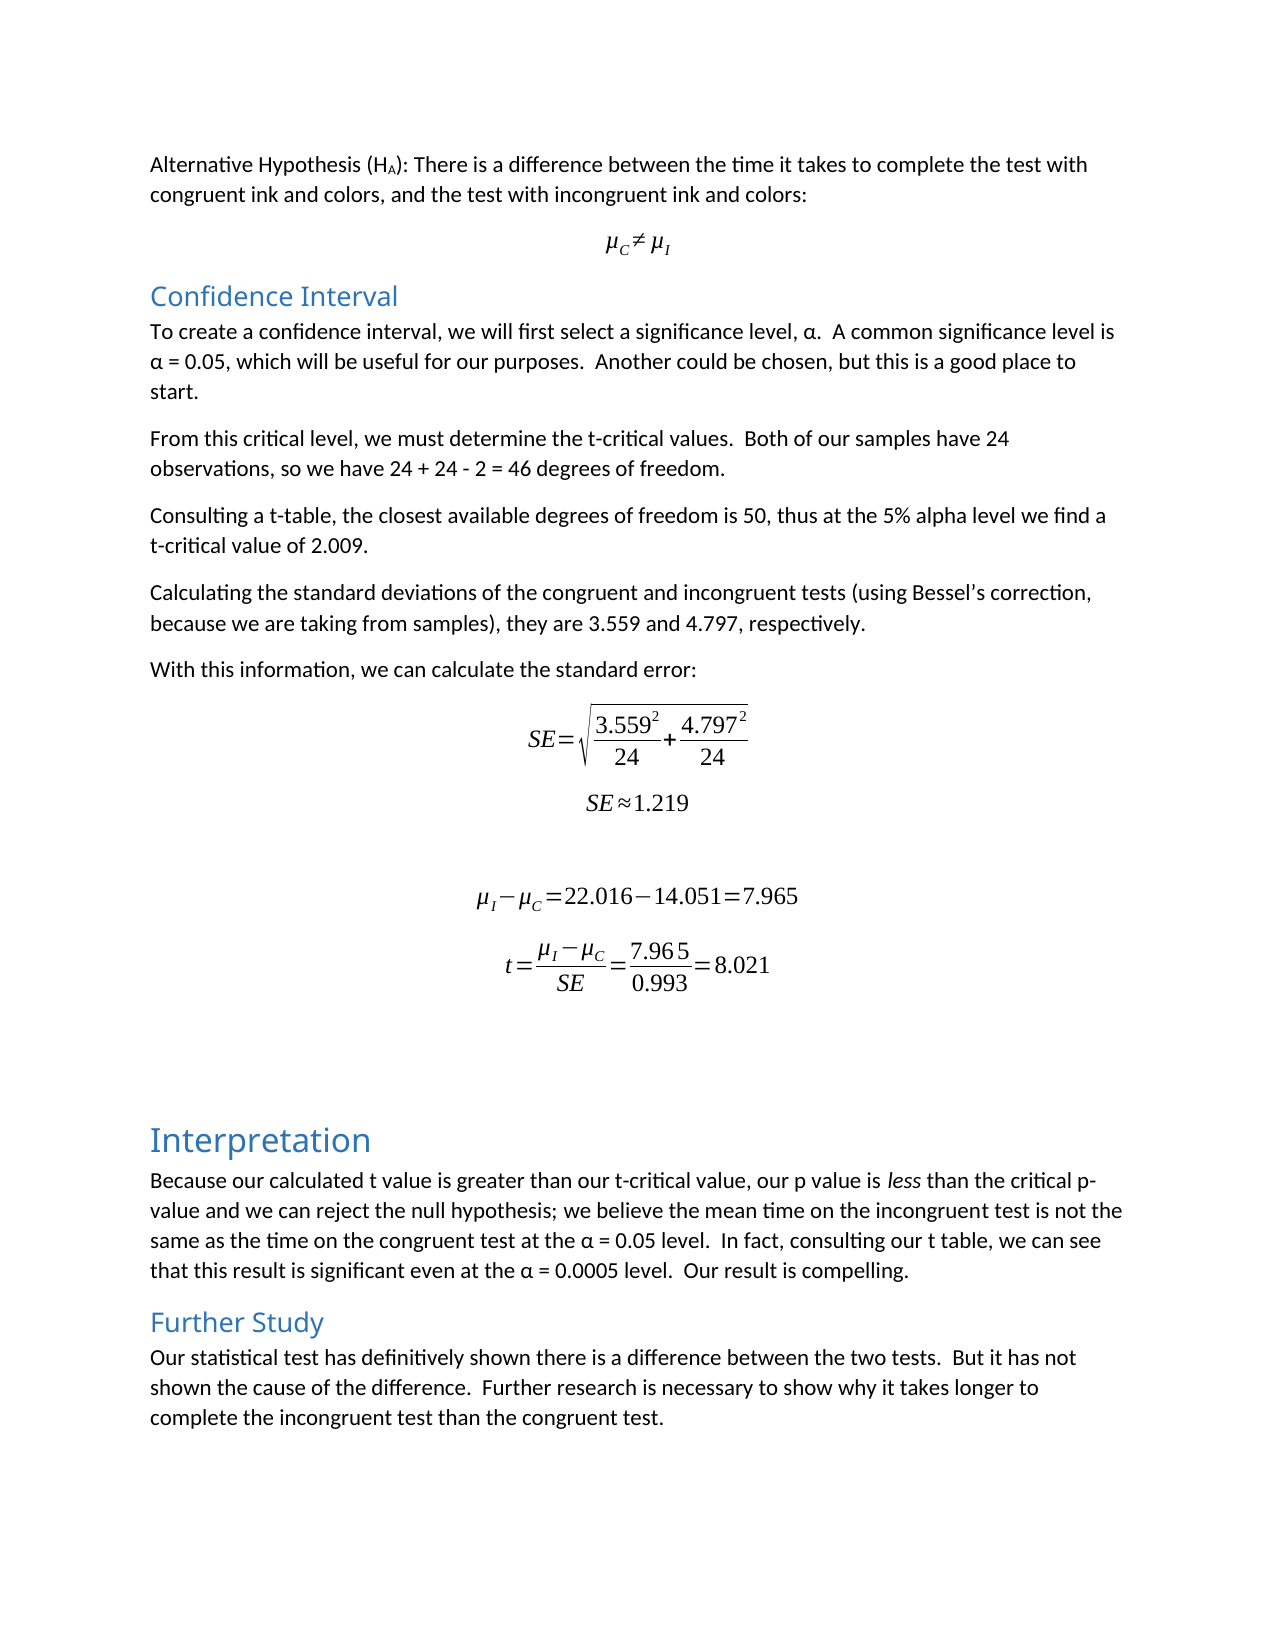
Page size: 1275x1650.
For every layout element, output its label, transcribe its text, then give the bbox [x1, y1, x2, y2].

text Because our calculated t value is greater than our t-critical value, our p value is less than the critical p-value and we can reject the null hypothesis; we believe the mean time on the incongruent test is not the same as the time on the congruent test at the α = 0.05 level. In fact, consulting our t table, we can see that this result is significant even at the α = 0.0005 level. Our result is compelling. [150, 1166, 1125, 1284]
text To create a confidence interval, we will first select a significance level, α. A common significance level is α = 0.05, which will be useful for our purposes. Another could be chosen, but this is a good place to start. [150, 317, 1125, 406]
text Alternative Hypothesis (HA): There is a difference between the time it takes to complete the test with congruent ink and colors, and the test with incongruent ink and colors: [150, 150, 1125, 208]
subtitle Confidence Interval [150, 277, 1125, 314]
subtitle Further Study [150, 1303, 1125, 1340]
text Our statistical test has definitively shown there is a difference between the two tests. But it has not shown the cause of the difference. Further research is necessary to show why it takes longer to complete the incongruent test than the congruent test. [150, 1343, 1125, 1432]
text Calculating the standard deviations of the congruent and incongruent tests (using Bessel’s correction, because we are taking from samples), they are 3.559 and 4.797, respectively. [150, 578, 1125, 637]
text From this critical level, we must determine the t-critical values. Both of our samples have 24 observations, so we have 24 + 24 - 2 = 46 degrees of freedom. [150, 424, 1125, 483]
text Consulting a t-table, the closest available degrees of freedom is 50, thus at the 5% alpha level we find a t-critical value of 2.009. [150, 501, 1125, 560]
subtitle Interpretation [150, 1117, 1125, 1162]
text With this information, we can calculate the standard error: [150, 656, 1125, 684]
